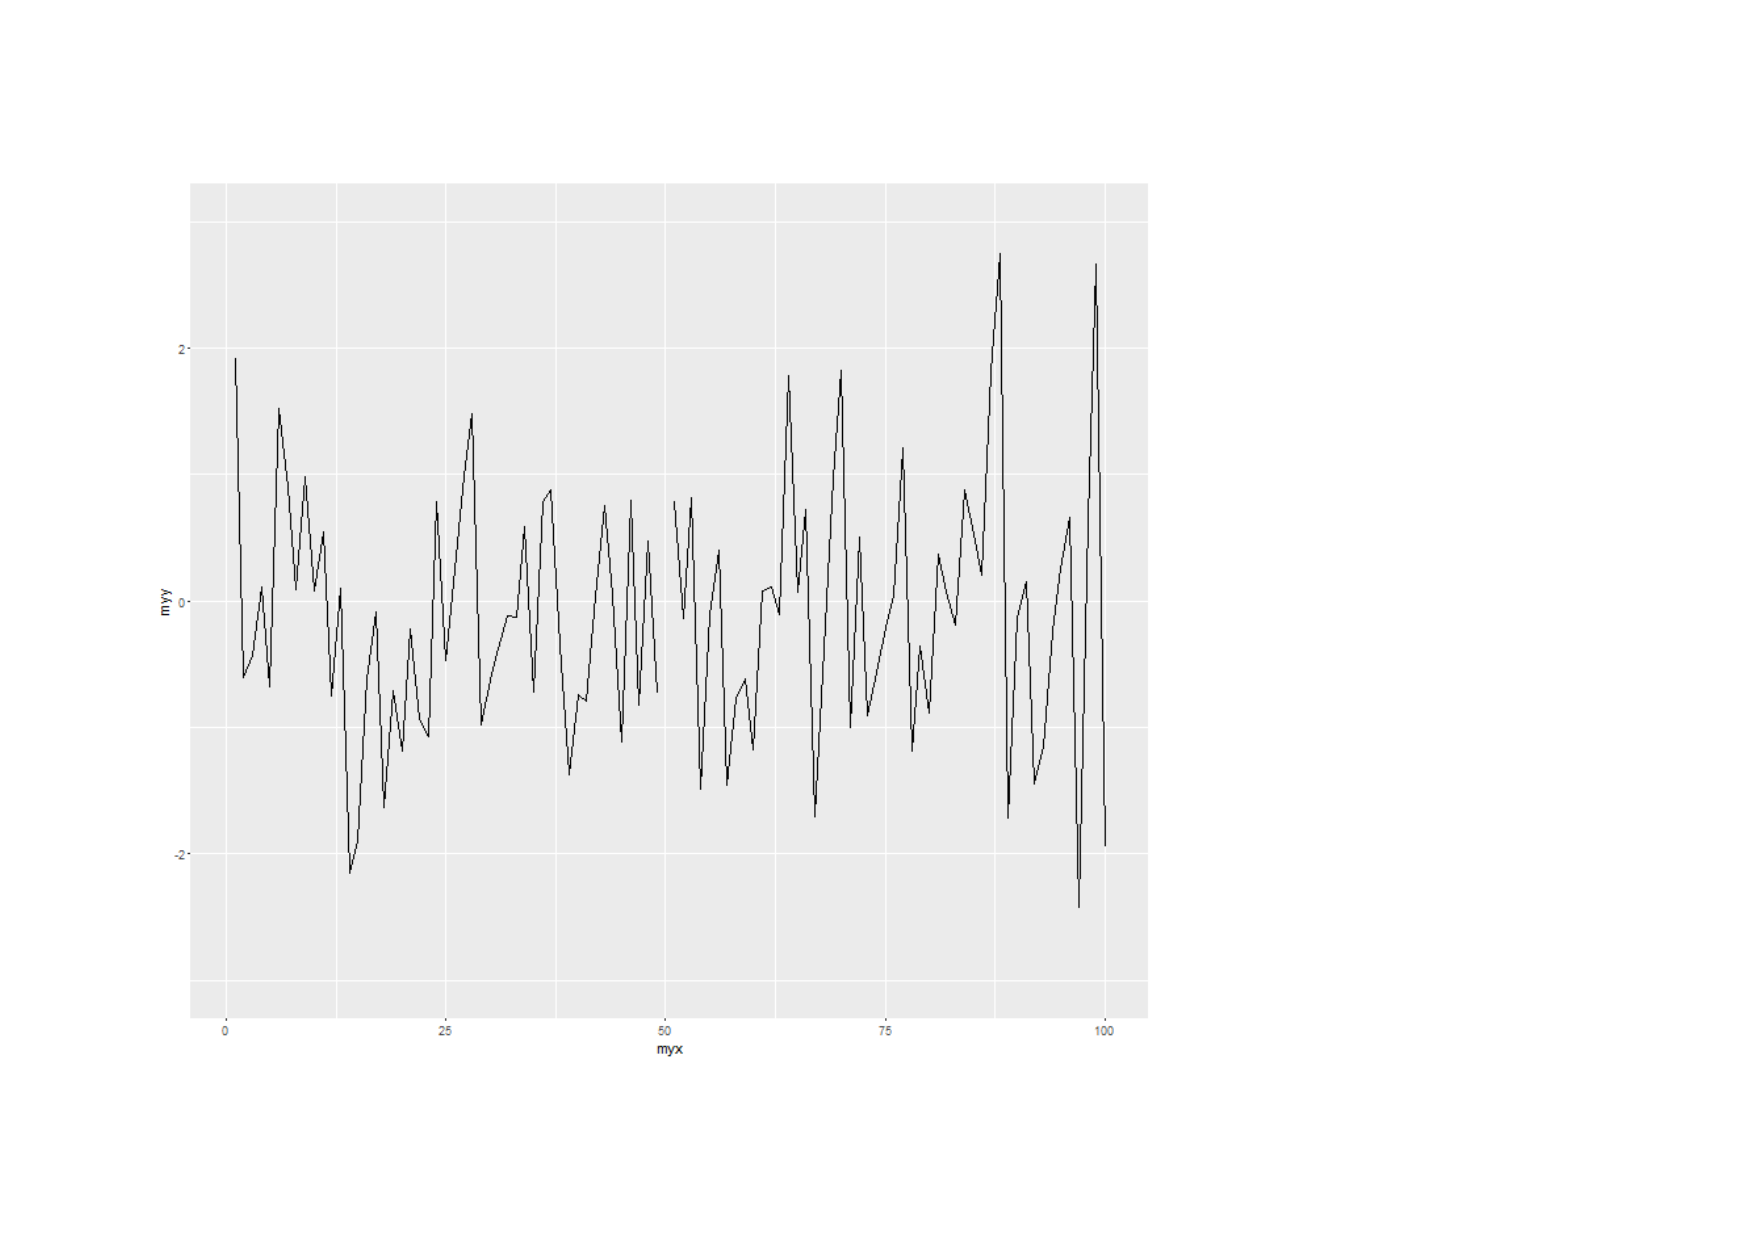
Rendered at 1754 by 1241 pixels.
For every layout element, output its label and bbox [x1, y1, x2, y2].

picture [147, 177, 1156, 1063]
